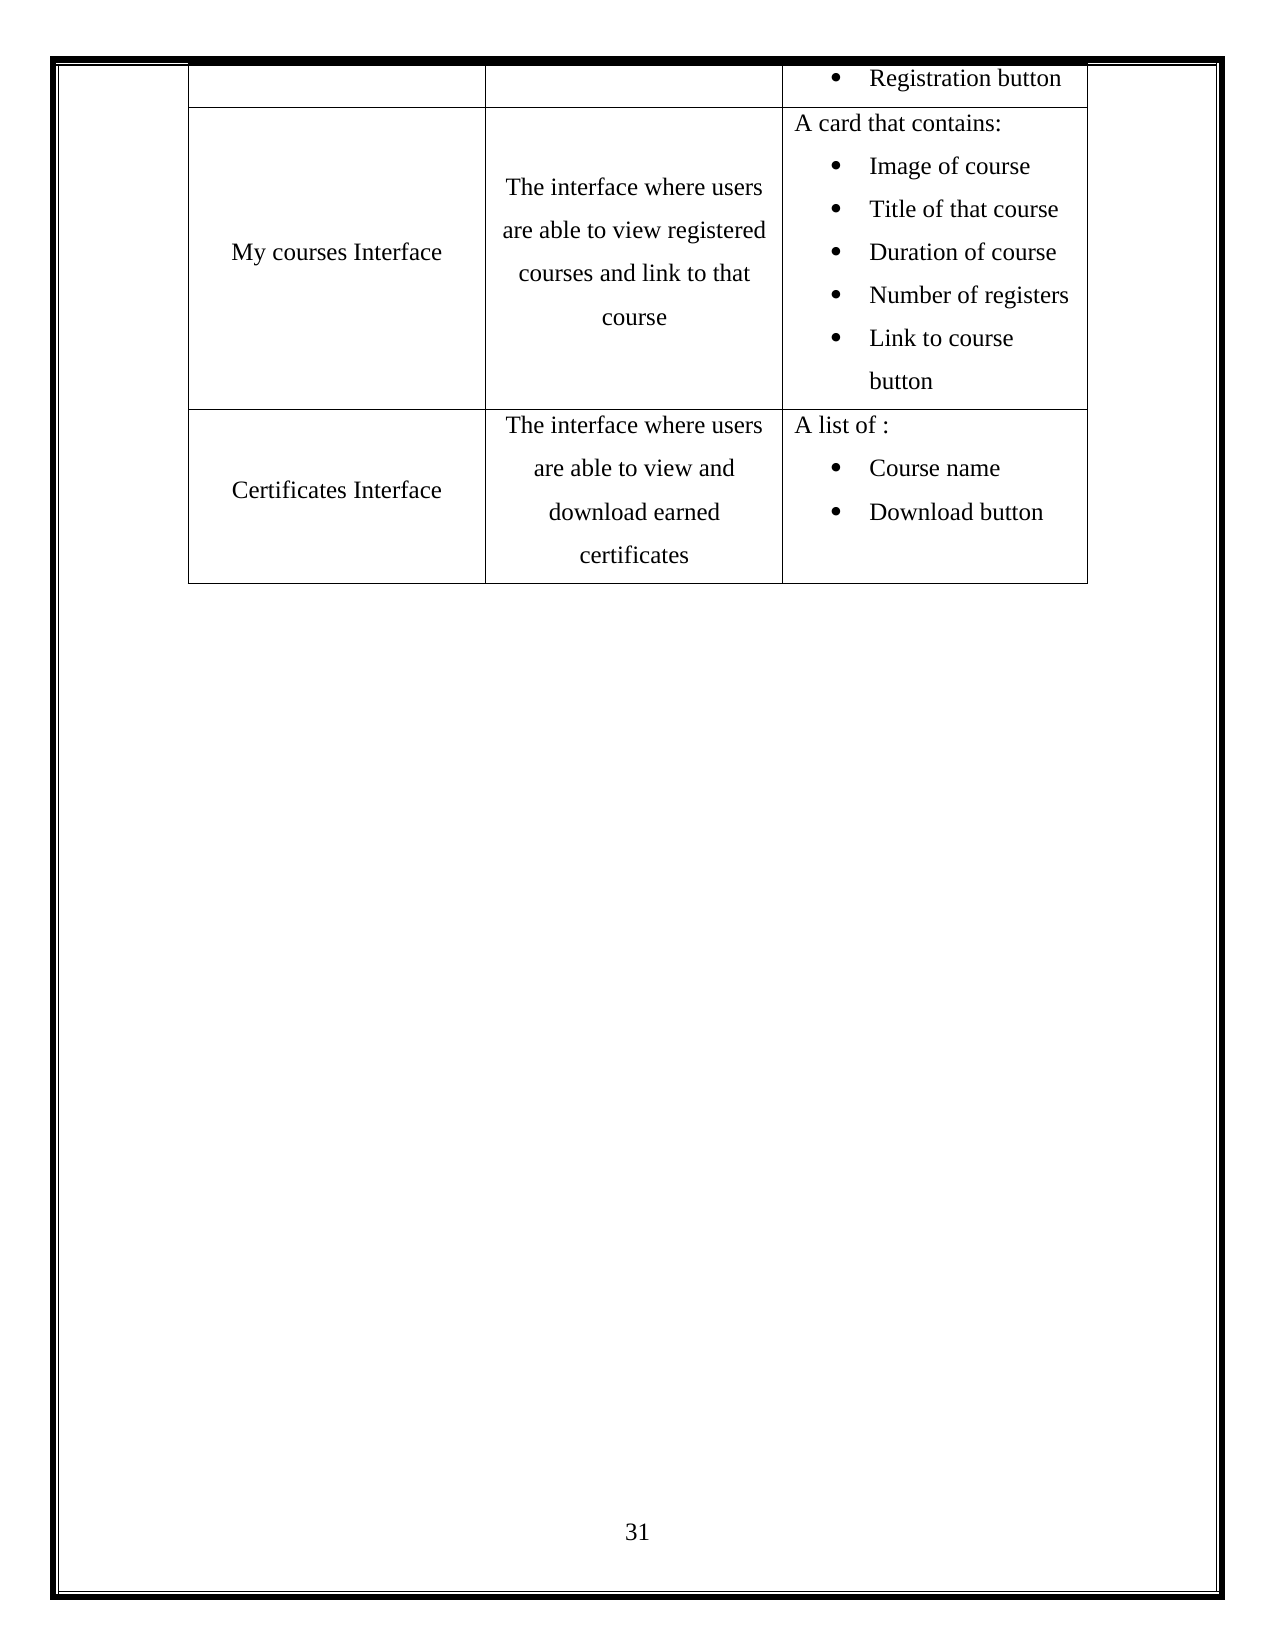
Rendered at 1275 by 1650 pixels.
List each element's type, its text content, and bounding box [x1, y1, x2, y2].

table_cell A list of : Course name Download button [783, 410, 1087, 583]
table_cell Certificates Interface [189, 410, 485, 583]
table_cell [486, 66, 782, 107]
table_cell My courses Interface [189, 108, 485, 409]
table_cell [783, 66, 1087, 107]
table_cell The interface where users are able to view and download earned certificates [486, 410, 782, 583]
table_cell The interface where users are able to view registered courses and link to that course [486, 108, 782, 409]
table_cell A card that contains: Image of course Title of that course Duration of course Number of registers Link to course button [783, 108, 1087, 409]
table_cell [189, 66, 485, 107]
